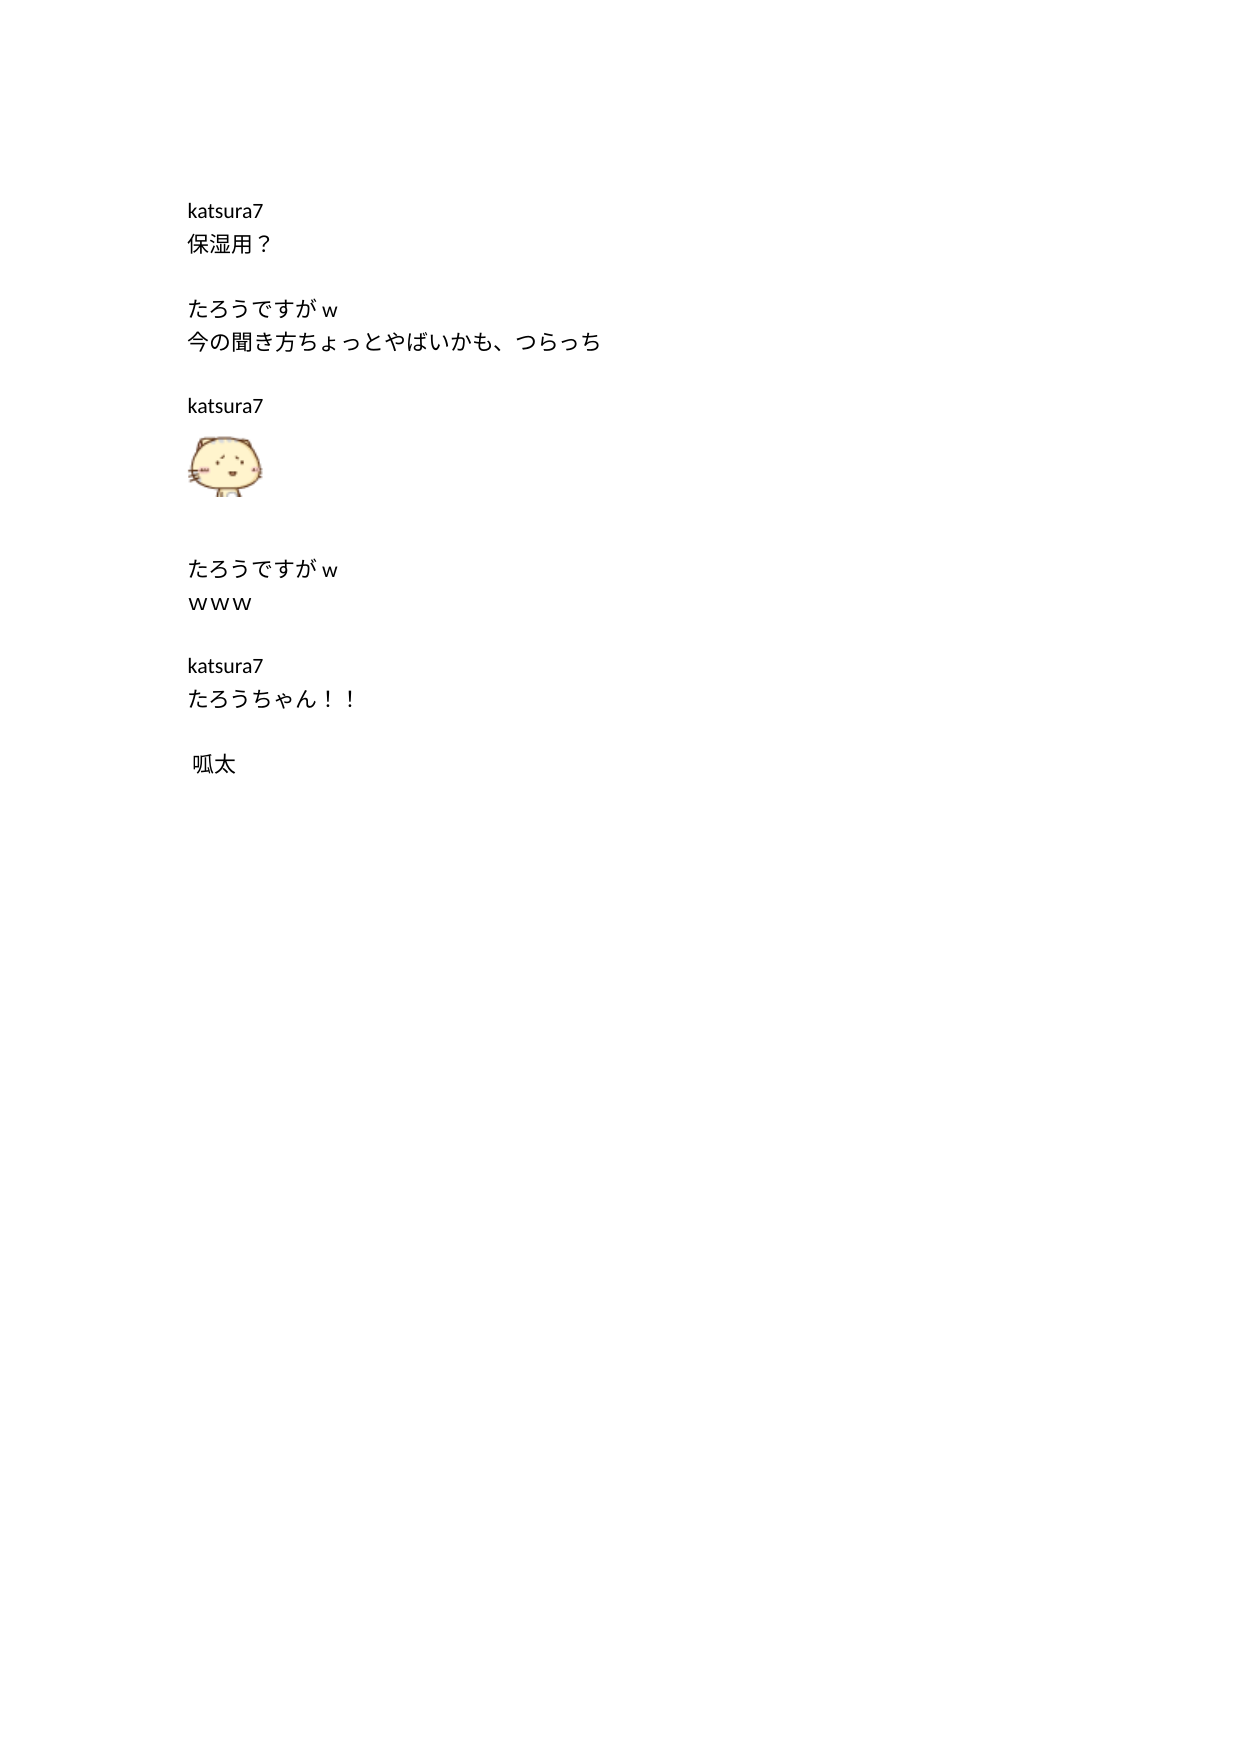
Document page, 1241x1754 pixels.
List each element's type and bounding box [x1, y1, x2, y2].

text [187, 162, 1053, 779]
picture [187, 422, 263, 497]
